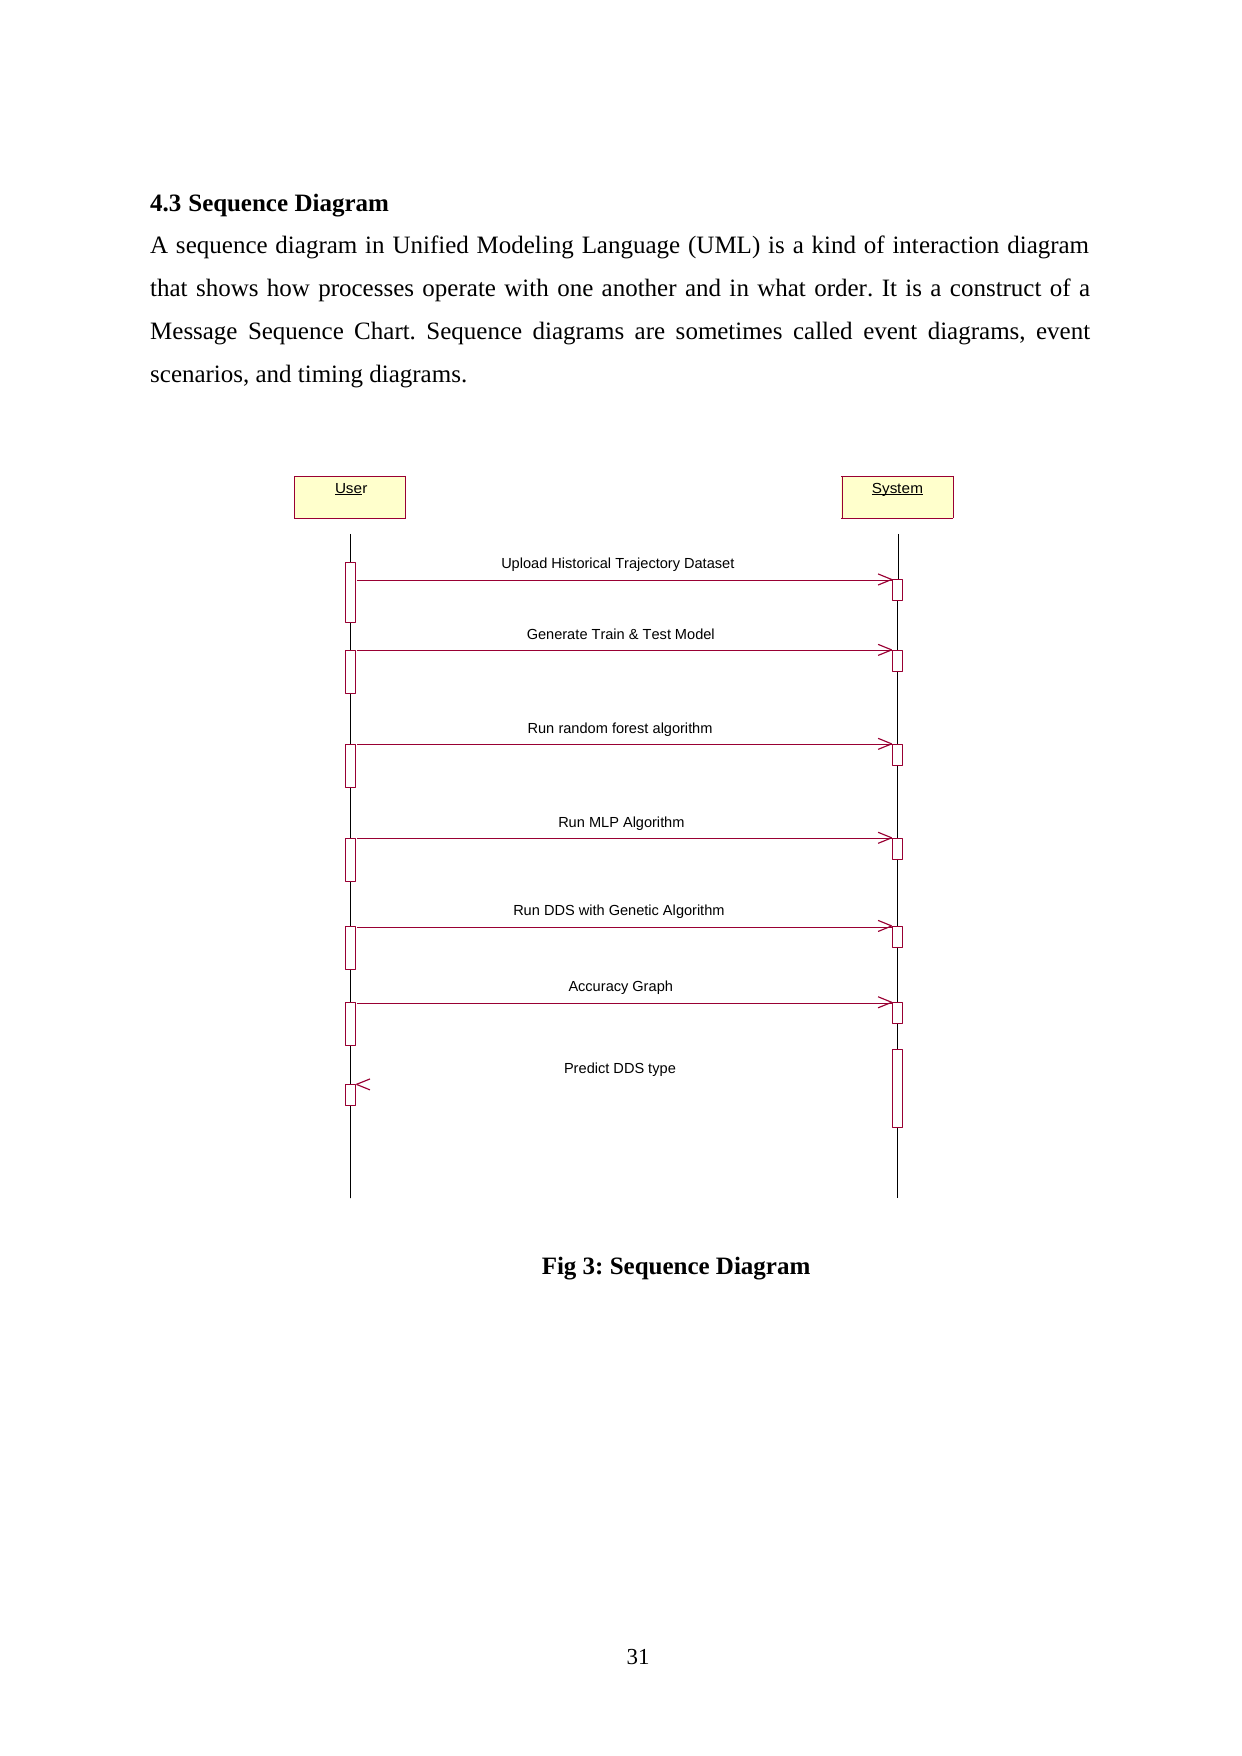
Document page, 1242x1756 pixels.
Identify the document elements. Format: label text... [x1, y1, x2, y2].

list Sequence Diagram [150, 188, 1146, 216]
text A sequence diagram in Unified Modeling Language (UML) is a kind of interaction diagram that shows how processes operate with one another and in what order. It is a construct of a Message Sequence Chart. Sequence diagrams are sometimes called event diagrams, event scenarios, and timing diagrams. [150, 230, 1091, 388]
text Fig 3: Sequence Diagram [542, 1251, 1146, 1279]
